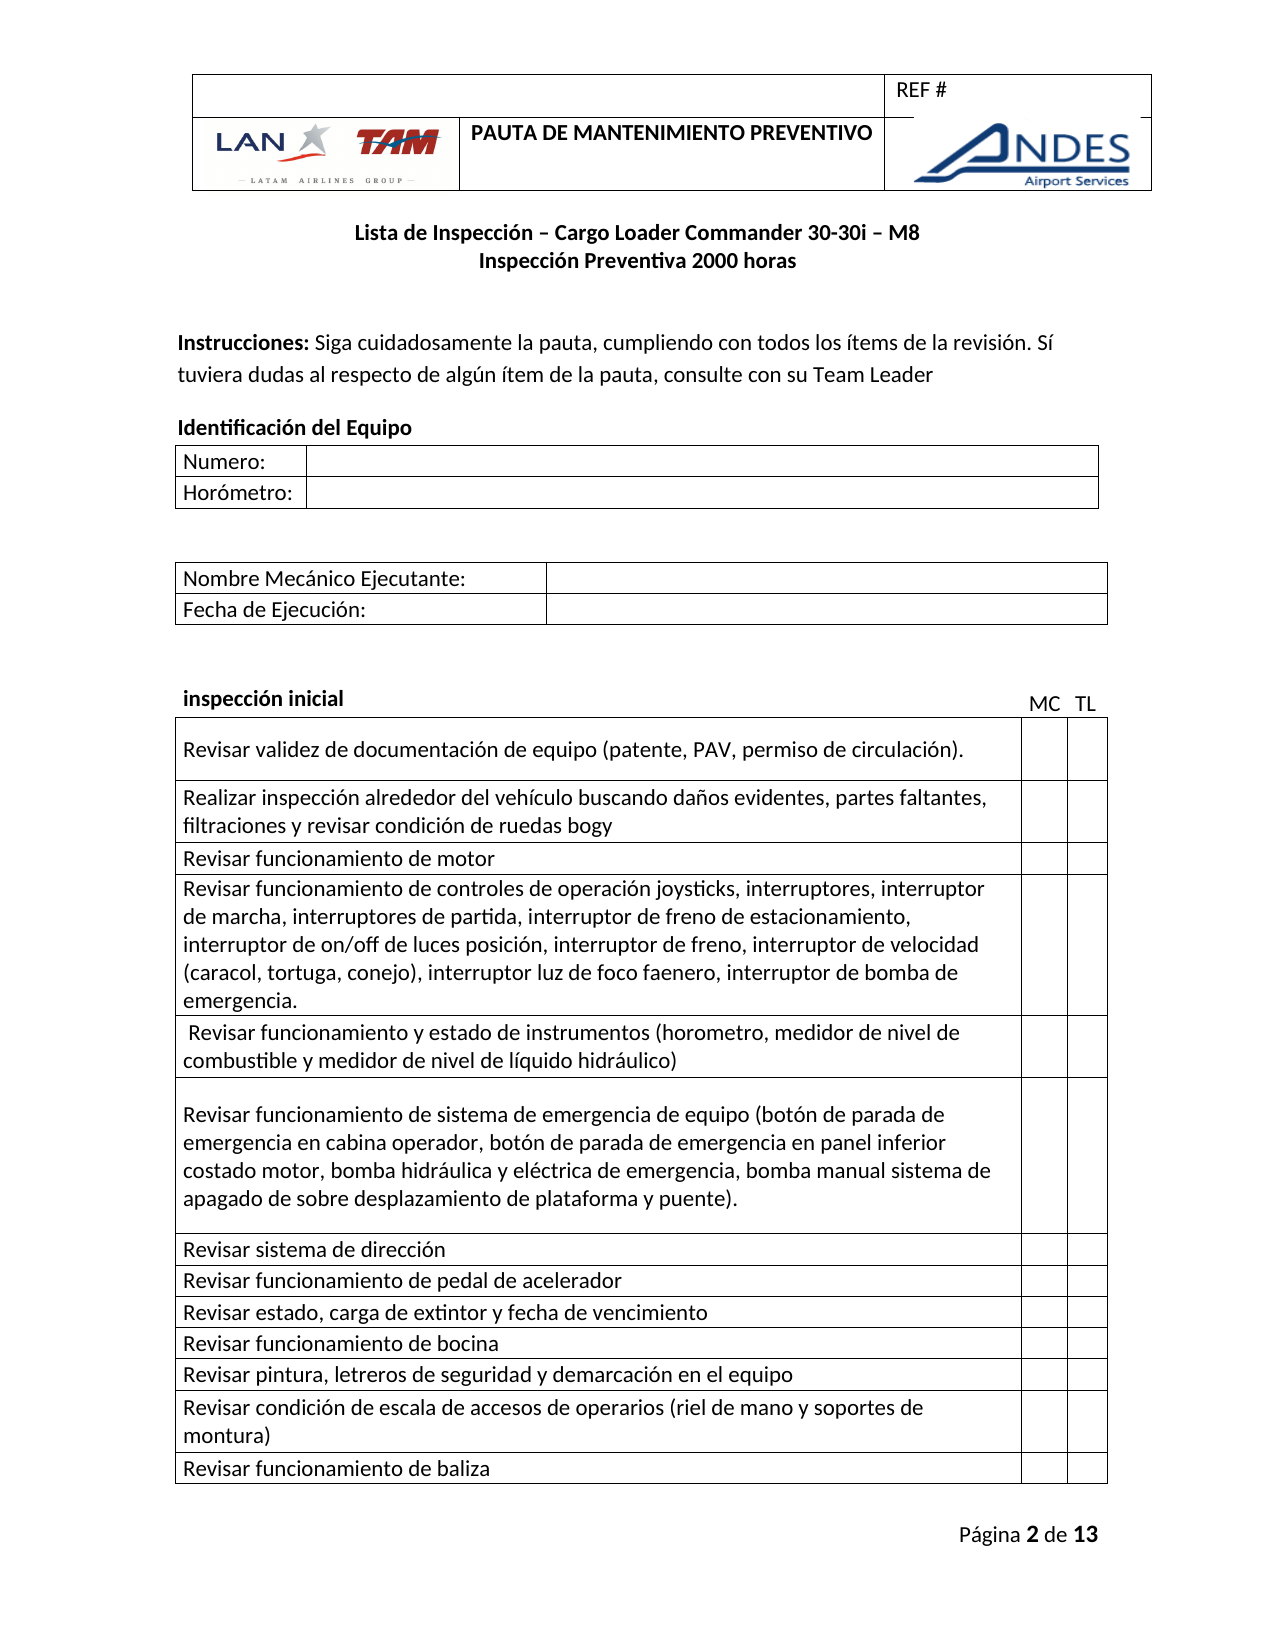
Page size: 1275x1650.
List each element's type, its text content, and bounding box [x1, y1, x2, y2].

text Identificación del Equipo [177, 413, 1098, 441]
table_cell Revisar estado, carga de extintor y fecha de vencimiento [176, 1297, 1021, 1327]
picture [204, 118, 454, 190]
table_cell [1068, 1391, 1107, 1452]
text Lista de Inspección – Cargo Loader Commander 30-30i – M8 [177, 218, 1098, 247]
table_cell [1022, 1453, 1067, 1483]
table_cell [547, 594, 1107, 624]
table_cell [1022, 1328, 1067, 1358]
table_cell Revisar funcionamiento de controles de operación joysticks, interruptores, interruptor de marcha, interruptores de partida, interruptor de freno de estacionamiento, interruptor de on/off de luces posición, interruptor de freno, interruptor de velocidad (caracol, tortuga, conejo), interruptor luz de foco faenero, interruptor de bomba de emergencia. [176, 875, 1021, 1014]
table_cell Revisar funcionamiento y estado de instrumentos (horometro, medidor de nivel de combustible y medidor de nivel de líquido hidráulico) [176, 1016, 1021, 1077]
table_header [307, 446, 1098, 476]
table_cell Revisar condición de escala de accesos de operarios (riel de mano y soportes de montura) [176, 1391, 1021, 1452]
picture [913, 117, 1141, 190]
table_cell [1068, 718, 1107, 780]
table_cell [1022, 718, 1067, 780]
table_cell [1068, 1453, 1107, 1483]
table_cell Revisar funcionamiento de sistema de emergencia de equipo (botón de parada de emergencia en cabina operador, botón de parada de emergencia en panel inferior costado motor, bomba hidráulica y eléctrica de emergencia, bomba manual sistema de apagado de sobre desplazamiento de plataforma y puente). [176, 1078, 1021, 1233]
table_cell [307, 477, 1098, 507]
table_header [547, 563, 1107, 593]
table_header Numero: [176, 446, 306, 476]
table_cell [1022, 781, 1067, 842]
table_cell [1068, 1016, 1107, 1077]
table_cell [1022, 1078, 1067, 1233]
table_header TL [1068, 678, 1107, 717]
table_cell [1022, 843, 1067, 873]
table_cell [1022, 1016, 1067, 1077]
table_cell Revisar pintura, letreros de seguridad y demarcación en el equipo [176, 1359, 1021, 1389]
table_cell [1022, 875, 1067, 1014]
table_cell [1068, 843, 1107, 873]
table_header Nombre Mecánico Ejecutante: [176, 563, 546, 593]
table_cell [1022, 1359, 1067, 1389]
table_cell Revisar sistema de dirección [176, 1234, 1021, 1264]
table_cell [1022, 1266, 1067, 1296]
table_cell Revisar validez de documentación de equipo (patente, PAV, permiso de circulación). [176, 718, 1021, 780]
table_cell [1068, 1266, 1107, 1296]
table_cell [1068, 1359, 1107, 1389]
table_cell [1068, 1078, 1107, 1233]
table_cell Realizar inspección alrededor del vehículo buscando daños evidentes, partes faltantes, filtraciones y revisar condición de ruedas bogy [176, 781, 1021, 842]
table_cell Revisar funcionamiento de bocina [176, 1328, 1021, 1358]
table_cell [1068, 875, 1107, 1014]
table_cell [1068, 1234, 1107, 1264]
table_cell Revisar funcionamiento de pedal de acelerador [176, 1266, 1021, 1296]
table_cell [1022, 1234, 1067, 1264]
table_cell Fecha de Ejecución: [176, 594, 546, 624]
table_cell [1068, 1328, 1107, 1358]
table_cell Revisar funcionamiento de motor [176, 843, 1021, 873]
text Instrucciones: Siga cuidadosamente la pauta, cumpliendo con todos los ítems de la revisión. Sí tuviera dudas al respecto de algún ítem de la pauta, consulte con su Team Leader [177, 328, 1098, 388]
table_cell Horómetro: [176, 477, 306, 507]
table_cell [1022, 1297, 1067, 1327]
table_cell [1068, 1297, 1107, 1327]
table_cell [1022, 1391, 1067, 1452]
table_cell Revisar funcionamiento de baliza [176, 1453, 1021, 1483]
table_header MC [1021, 678, 1068, 717]
text Inspección Preventiva 2000 horas [177, 247, 1098, 274]
table_cell [1068, 781, 1107, 842]
table_header inspección inicial [176, 678, 1021, 717]
picture [204, 191, 454, 195]
